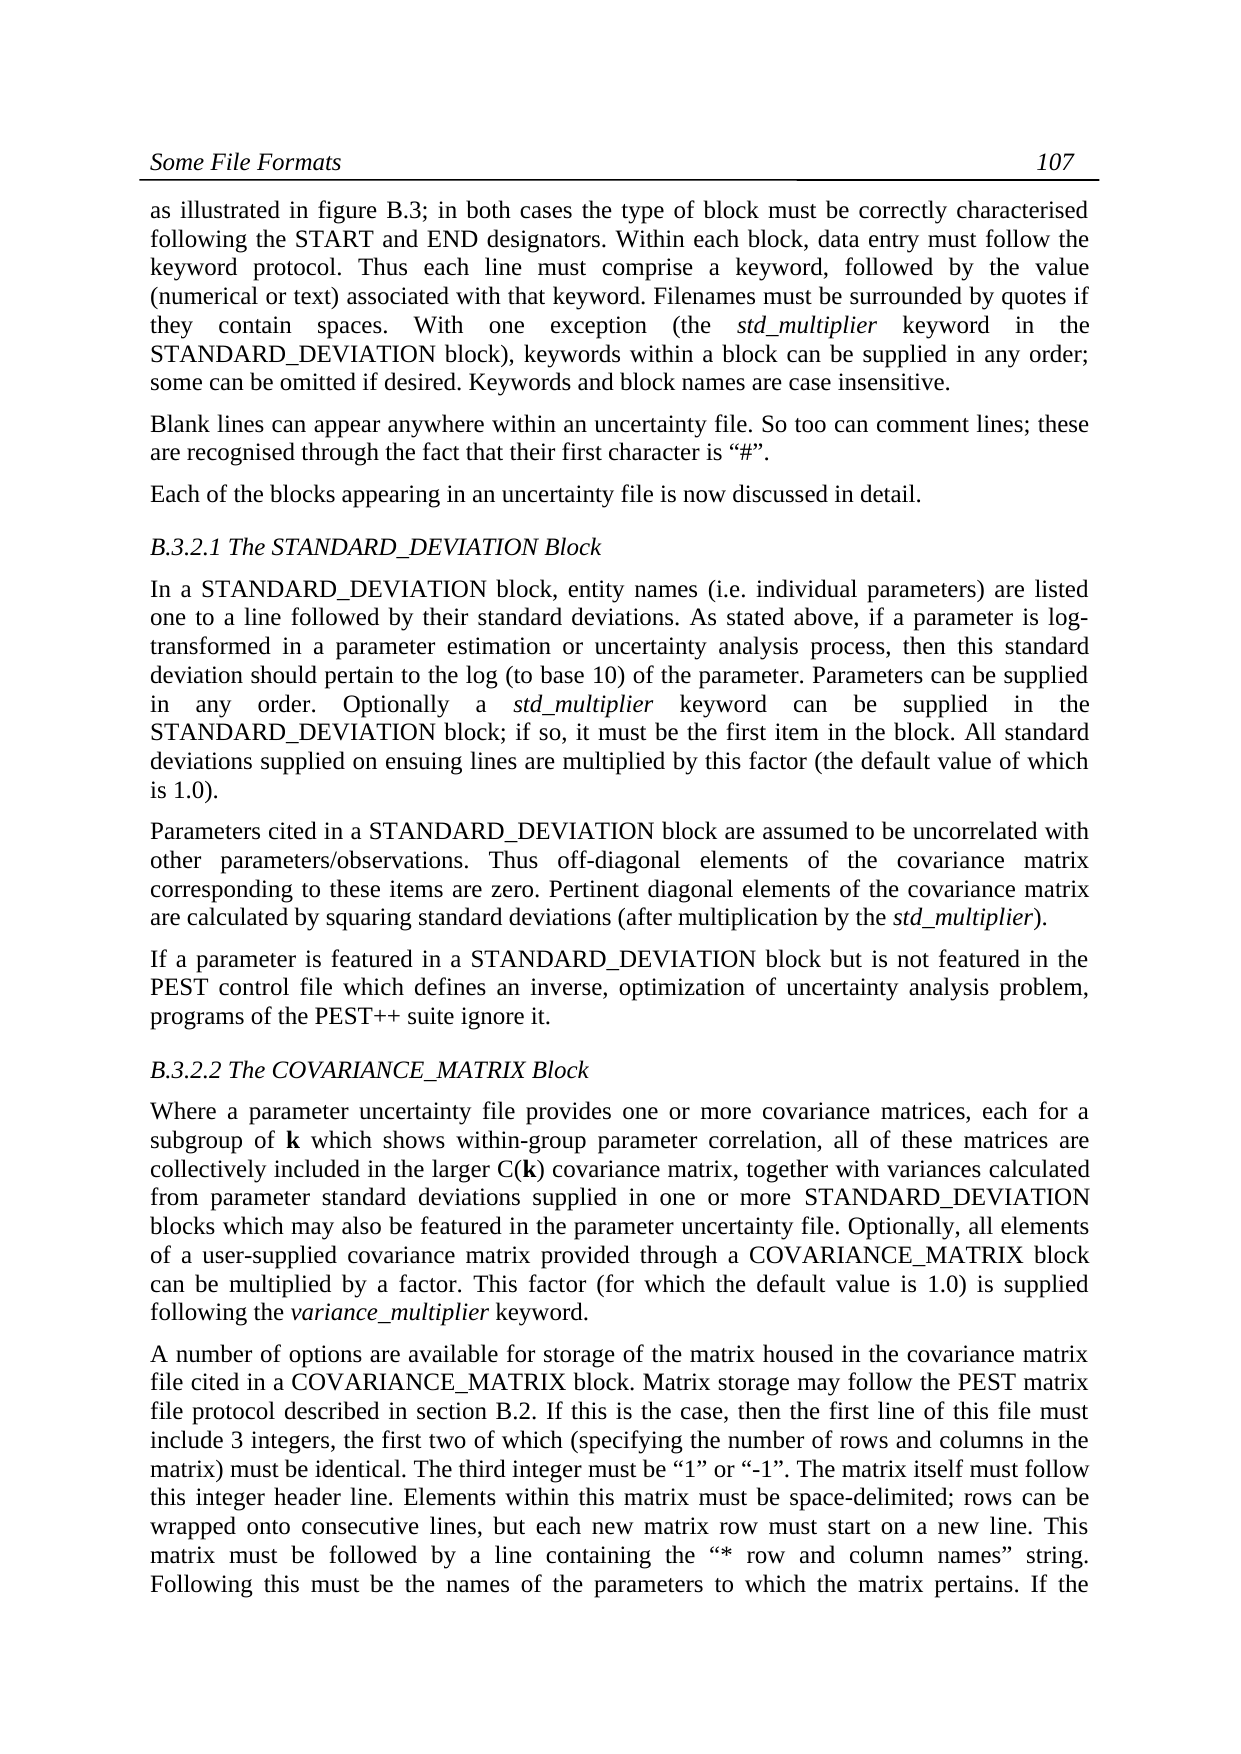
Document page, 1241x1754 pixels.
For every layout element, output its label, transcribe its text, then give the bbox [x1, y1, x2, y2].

text Parameters cited in a STANDARD_DEVIATION block are assumed to be uncorrelated with other parameters/observations. Thus off-diagonal elements of the covariance matrix corresponding to these items are zero. Pertinent diagonal elements of the covariance matrix are calculated by squaring standard deviations (after multiplication by the std_multiplier). [150, 816, 1090, 931]
text Blank lines can appear anywhere within an uncertainty file. So too can comment lines; these are recognised through the fact that their first character is “#”. [150, 409, 1090, 466]
subtitle B.3.2.1 The STANDARD_DEVIATION Block [150, 532, 1090, 561]
subtitle B.3.2.2 The COVARIANCE_MATRIX Block [150, 1055, 1090, 1084]
text If a parameter is featured in a STANDARD_DEVIATION block but is not featured in the PEST control file which defines an inverse, optimization of uncertainty analysis problem, programs of the PEST++ suite ignore it. [150, 944, 1090, 1030]
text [150, 195, 1090, 396]
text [150, 1339, 1090, 1597]
text Where a parameter uncertainty file provides one or more covariance matrices, each for a subgroup of k which shows within-group parameter correlation, all of these matrices are collectively included in the larger C(k) covariance matrix, together with variances calculated from parameter standard deviations supplied in one or more STANDARD_DEVIATION blocks which may also be featured in the parameter uncertainty file. Optionally, all elements of a user-supplied covariance matrix provided through a COVARIANCE_MATRIX block can be multiplied by a factor. This factor (for which the default value is 1.0) is supplied following the variance_multiplier keyword. [150, 1096, 1090, 1326]
text Each of the blocks appearing in an uncertainty file is now discussed in detail. [150, 479, 1090, 507]
text In a STANDARD_DEVIATION block, entity names (i.e. individual parameters) are listed one to a line followed by their standard deviations. As stated above, if a parameter is log-transformed in a parameter estimation or uncertainty analysis process, then this standard deviation should pertain to the log (to base 10) of the parameter. Parameters can be supplied in any order. Optionally a std_multiplier keyword can be supplied in the STANDARD_DEVIATION block; if so, it must be the first item in the block. All standard deviations supplied on ensuing lines are multiplied by this factor (the default value of which is 1.0). [150, 574, 1090, 804]
